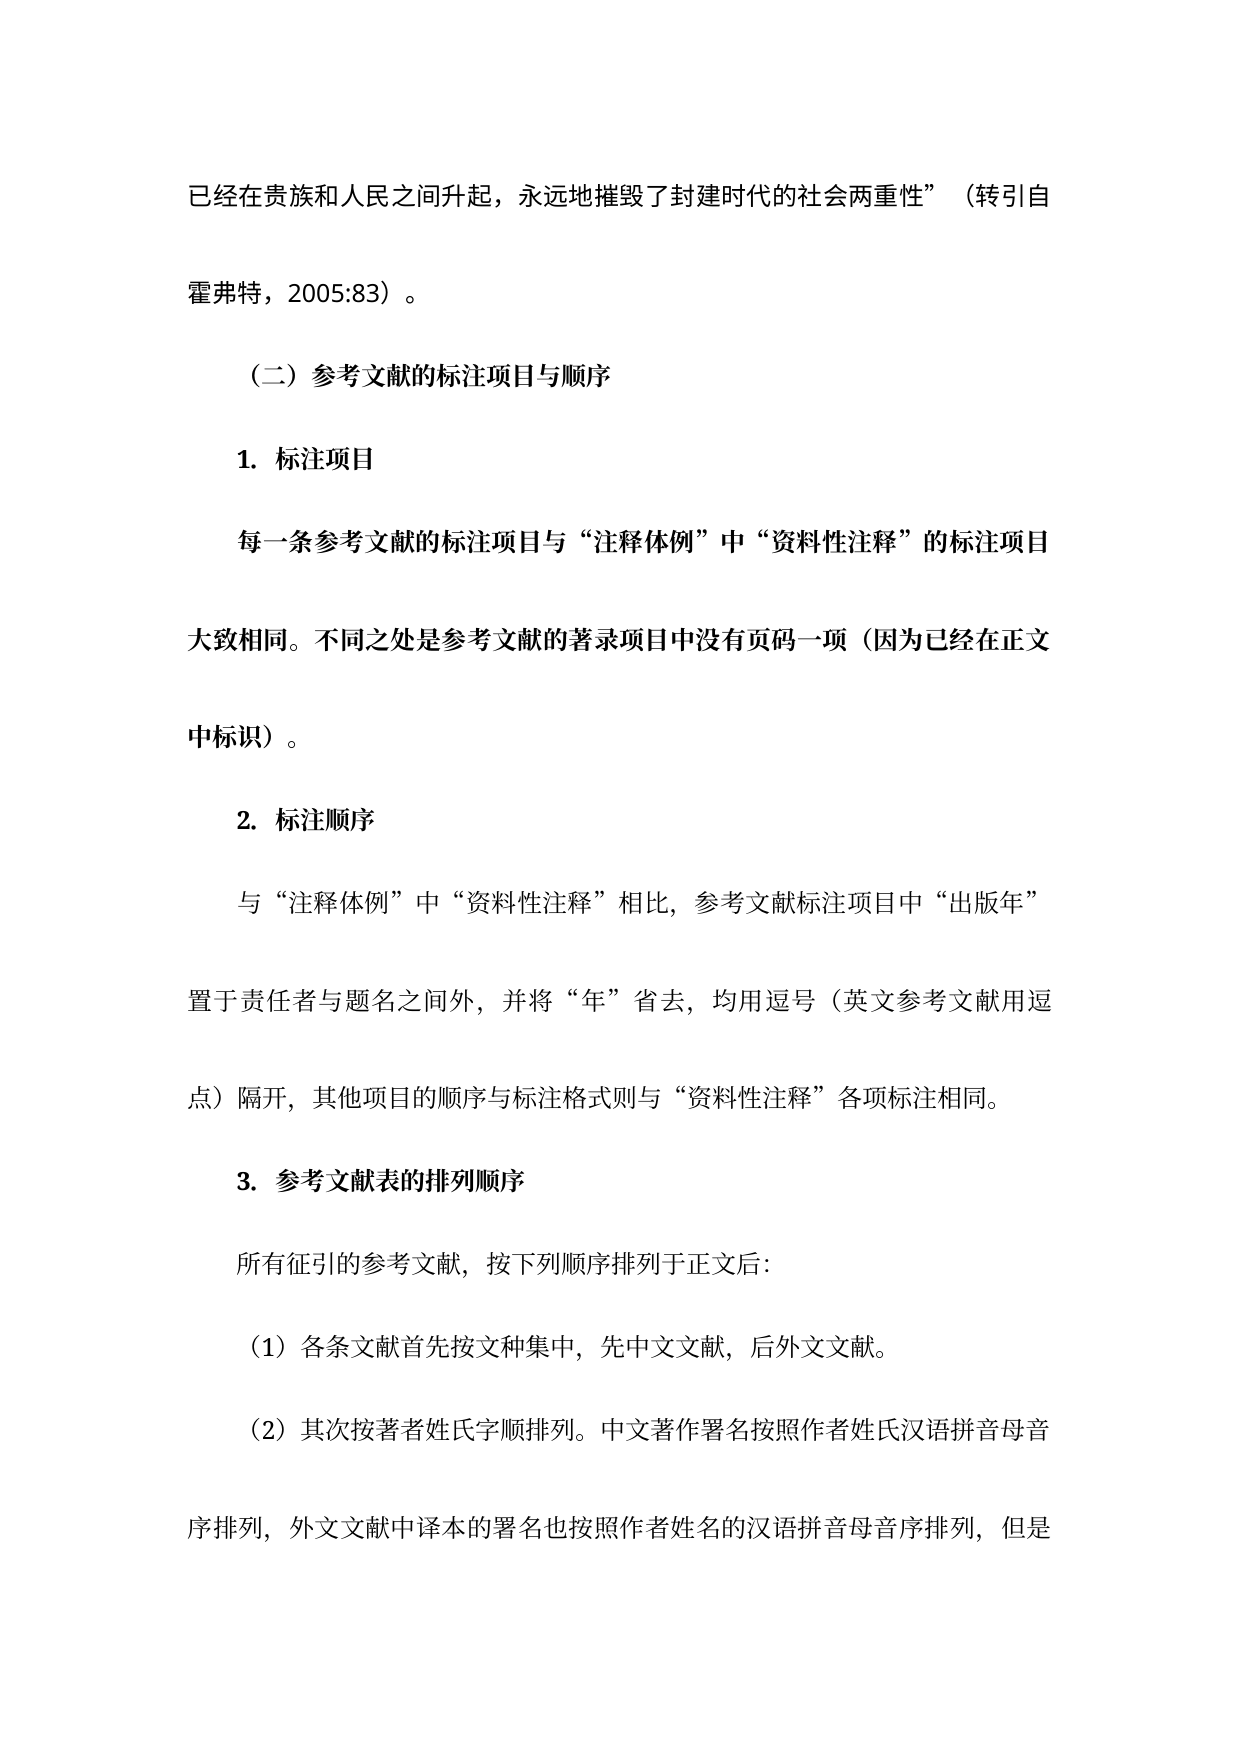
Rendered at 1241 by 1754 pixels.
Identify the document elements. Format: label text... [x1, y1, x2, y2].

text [187, 1396, 1053, 1559]
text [187, 162, 1053, 324]
text 2．标注顺序 [187, 786, 1053, 851]
text 每一条参考文献的标注项目与“注释体例”中“资料性注释”的标注项目大致相同。不同之处是参考文献的著录项目中没有页码一项（因为已经在正文中标识）。 [187, 508, 1053, 768]
text （1）各条文献首先按文种集中，先中文文献，后外文文献。 [187, 1313, 1053, 1378]
text 所有征引的参考文献，按下列顺序排列于正文后： [187, 1230, 1053, 1295]
text 3．参考文献表的排列顺序 [187, 1147, 1053, 1212]
text （二）参考文献的标注项目与顺序 [187, 343, 1053, 408]
text 1．标注项目 [187, 426, 1053, 491]
text 与“注释体例”中“资料性注释”相比，参考文献标注项目中“出版年”置于责任者与题名之间外，并将“年”省去，均用逗号（英文参考文献用逗点）隔开，其他项目的顺序与标注格式则与“资料性注释”各项标注相同。 [187, 869, 1053, 1129]
